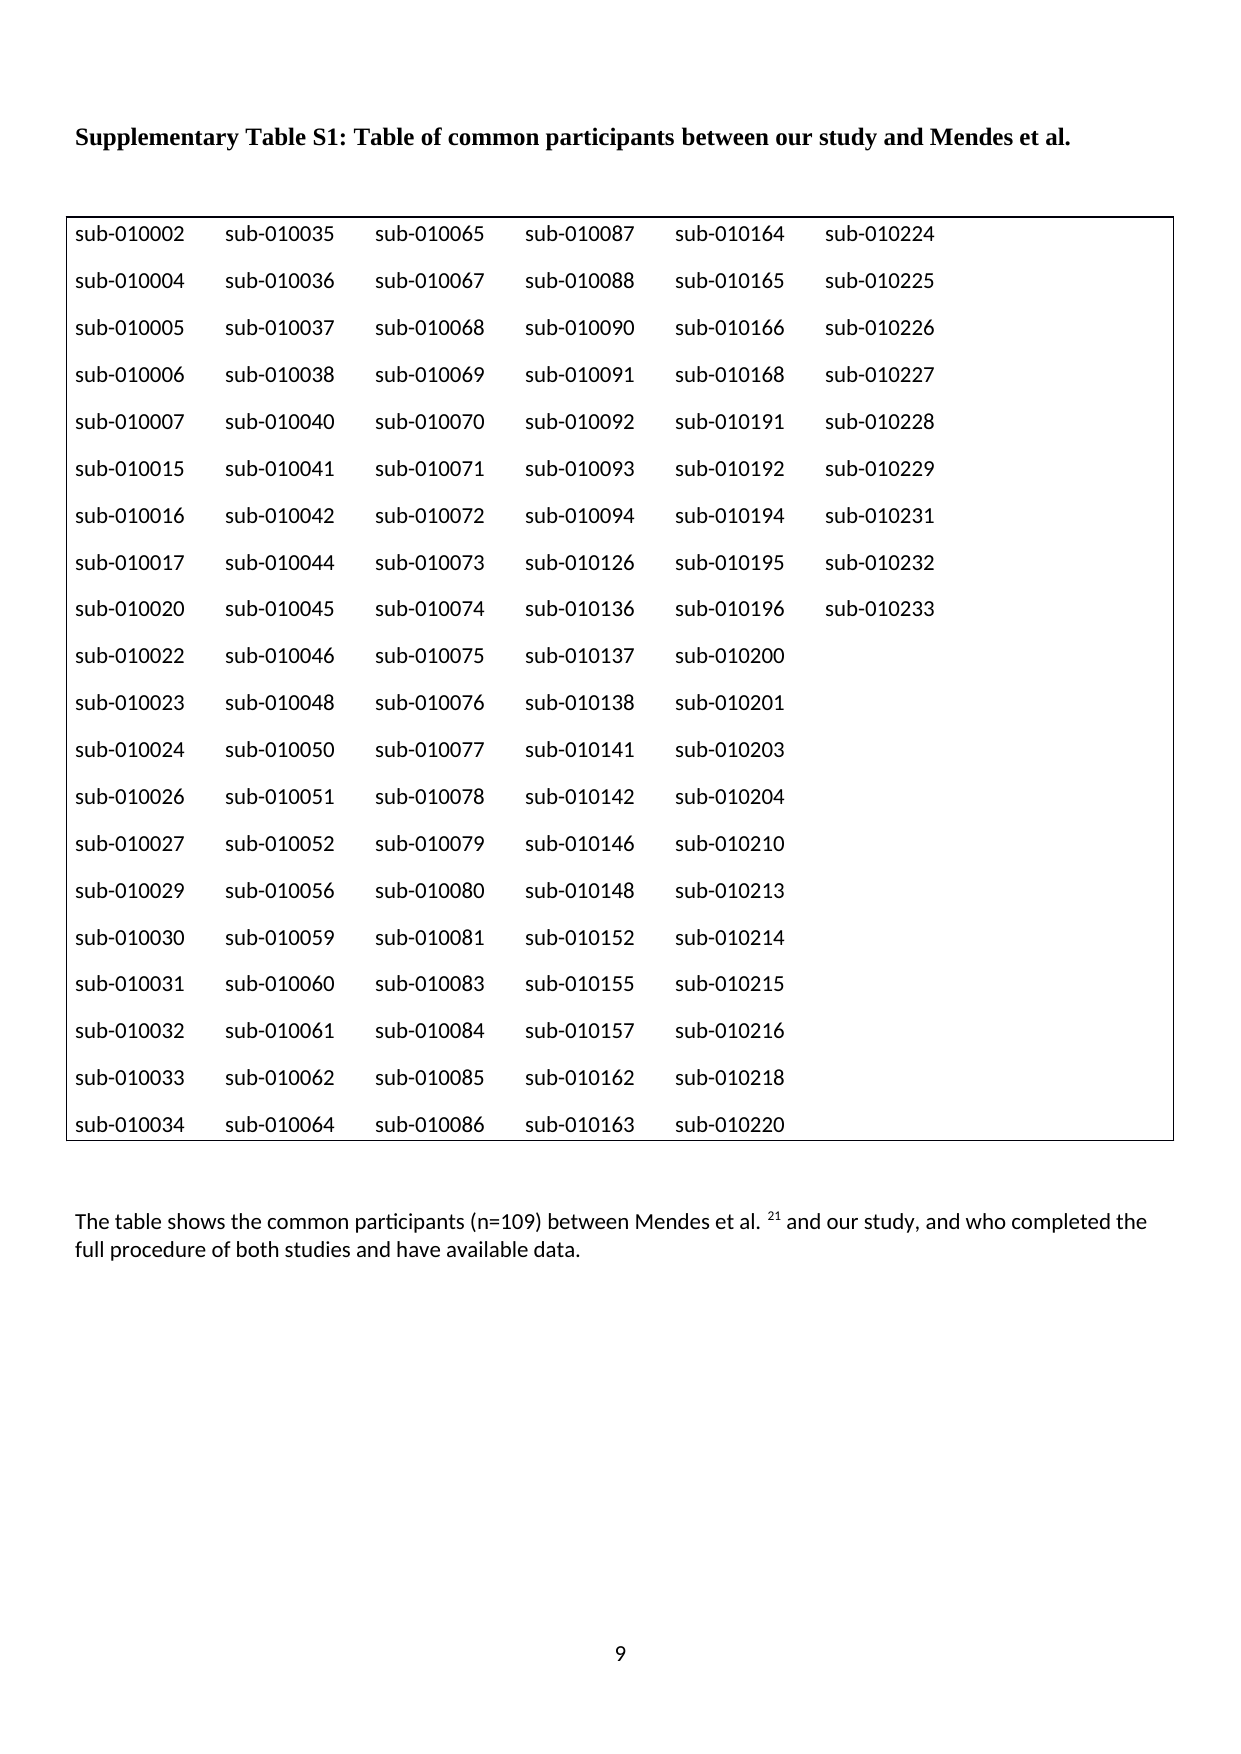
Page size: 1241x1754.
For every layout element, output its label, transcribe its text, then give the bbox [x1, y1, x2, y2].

text sub-010029 sub-010056 sub-010080 sub-010148 sub-010213 [67, 873, 1173, 904]
text sub-010032 sub-010061 sub-010084 sub-010157 sub-010216 [67, 1013, 1173, 1044]
text sub-010022 sub-010046 sub-010075 sub-010137 sub-010200 [67, 638, 1173, 669]
text sub-010031 sub-010060 sub-010083 sub-010155 sub-010215 [67, 966, 1173, 998]
text sub-010017 sub-010044 sub-010073 sub-010126 sub-010195 sub-010232 [67, 544, 1173, 576]
text sub-010002 sub-010035 sub-010065 sub-010087 sub-010164 sub-010224 [67, 218, 1173, 248]
text sub-010015 sub-010041 sub-010071 sub-010093 sub-010192 sub-010229 [67, 451, 1173, 482]
text sub-010033 sub-010062 sub-010085 sub-010162 sub-010218 [67, 1060, 1173, 1091]
text sub-010007 sub-010040 sub-010070 sub-010092 sub-010191 sub-010228 [67, 404, 1173, 435]
text sub-010006 sub-010038 sub-010069 sub-010091 sub-010168 sub-010227 [67, 357, 1173, 388]
text The table shows the common participants (n=109) between Mendes et al. 21 and our study, and who completed the full procedure of both studies and have available data. [75, 1207, 1165, 1263]
text sub-010030 sub-010059 sub-010081 sub-010152 sub-010214 [67, 919, 1173, 951]
text sub-010024 sub-010050 sub-010077 sub-010141 sub-010203 [67, 732, 1173, 763]
text sub-010034 sub-010064 sub-010086 sub-010163 sub-010220 [67, 1107, 1173, 1140]
text sub-010027 sub-010052 sub-010079 sub-010146 sub-010210 [67, 826, 1173, 857]
text sub-010016 sub-010042 sub-010072 sub-010094 sub-010194 sub-010231 [67, 498, 1173, 529]
text sub-010023 sub-010048 sub-010076 sub-010138 sub-010201 [67, 685, 1173, 716]
text sub-010020 sub-010045 sub-010074 sub-010136 sub-010196 sub-010233 [67, 591, 1173, 623]
text sub-010026 sub-010051 sub-010078 sub-010142 sub-010204 [67, 779, 1173, 810]
text Supplementary Table S1: Table of common participants between our study and Mendes et al. [75, 122, 1165, 151]
text sub-010005 sub-010037 sub-010068 sub-010090 sub-010166 sub-010226 [67, 310, 1173, 341]
text sub-010004 sub-010036 sub-010067 sub-010088 sub-010165 sub-010225 [67, 263, 1173, 294]
